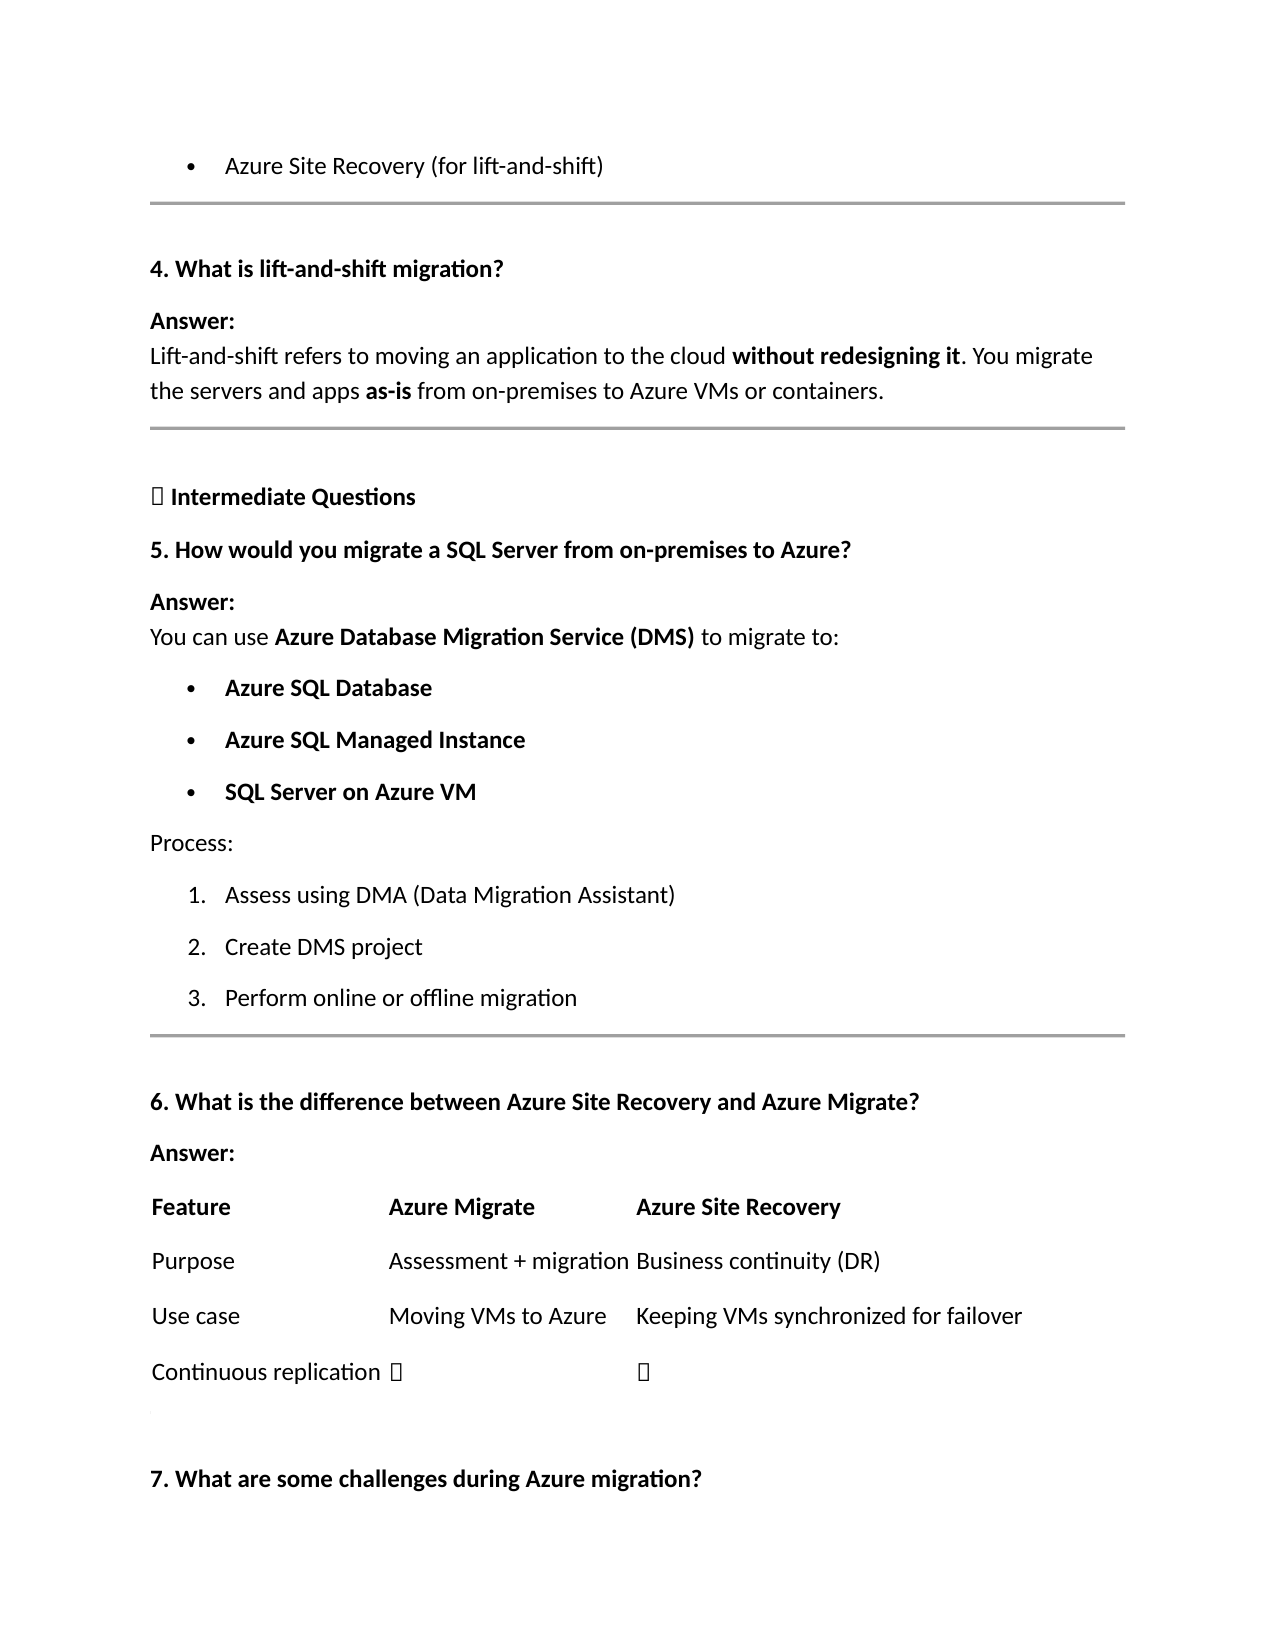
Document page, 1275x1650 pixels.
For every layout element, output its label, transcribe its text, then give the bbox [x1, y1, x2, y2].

table_header Azure Migrate [387, 1189, 634, 1244]
list Assess using DMA (Data Migration Assistant) [187, 879, 1125, 910]
text Answer: You can use Azure Database Migration Service (DMS) to migrate to: [150, 586, 1125, 651]
table_cell Assessment + migration [387, 1244, 634, 1298]
text 6. What is the difference between Azure Site Recovery and Azure Migrate? [150, 1086, 1125, 1116]
text Process: [150, 827, 1125, 858]
table_cell ✅ [634, 1353, 1029, 1411]
list Create DMS project [187, 931, 1125, 961]
text Answer: [150, 1137, 1125, 1168]
table_cell Business continuity (DR) [634, 1244, 1029, 1298]
text 🧰 Intermediate Questions [150, 478, 1125, 512]
list Azure Site Recovery (for lift-and-shift) [187, 150, 1125, 181]
table_cell Keeping VMs synchronized for failover [634, 1298, 1029, 1353]
list Azure SQL Database [187, 672, 1125, 703]
list Perform online or offline migration [187, 982, 1125, 1013]
table_cell ❌ [387, 1353, 634, 1411]
text Answer: Lift-and-shift refers to moving an application to the cloud without redesigning it. You migrate the servers and apps as-is from on-premises to Azure VMs or containers. [150, 305, 1125, 406]
table_cell Purpose [150, 1244, 387, 1298]
table_cell Continuous replication [150, 1353, 387, 1411]
table_cell Moving VMs to Azure [387, 1298, 634, 1353]
text 4. What is lift-and-shift migration? [150, 253, 1125, 284]
table_header Azure Site Recovery [634, 1189, 1029, 1244]
list SQL Server on Azure VM [187, 776, 1125, 806]
table_header Feature [150, 1189, 387, 1244]
table_cell Use case [150, 1298, 387, 1353]
list Azure SQL Managed Instance [187, 724, 1125, 755]
text 5. How would you migrate a SQL Server from on-premises to Azure? [150, 534, 1125, 565]
text 7. What are some challenges during Azure migration? [150, 1463, 1125, 1493]
